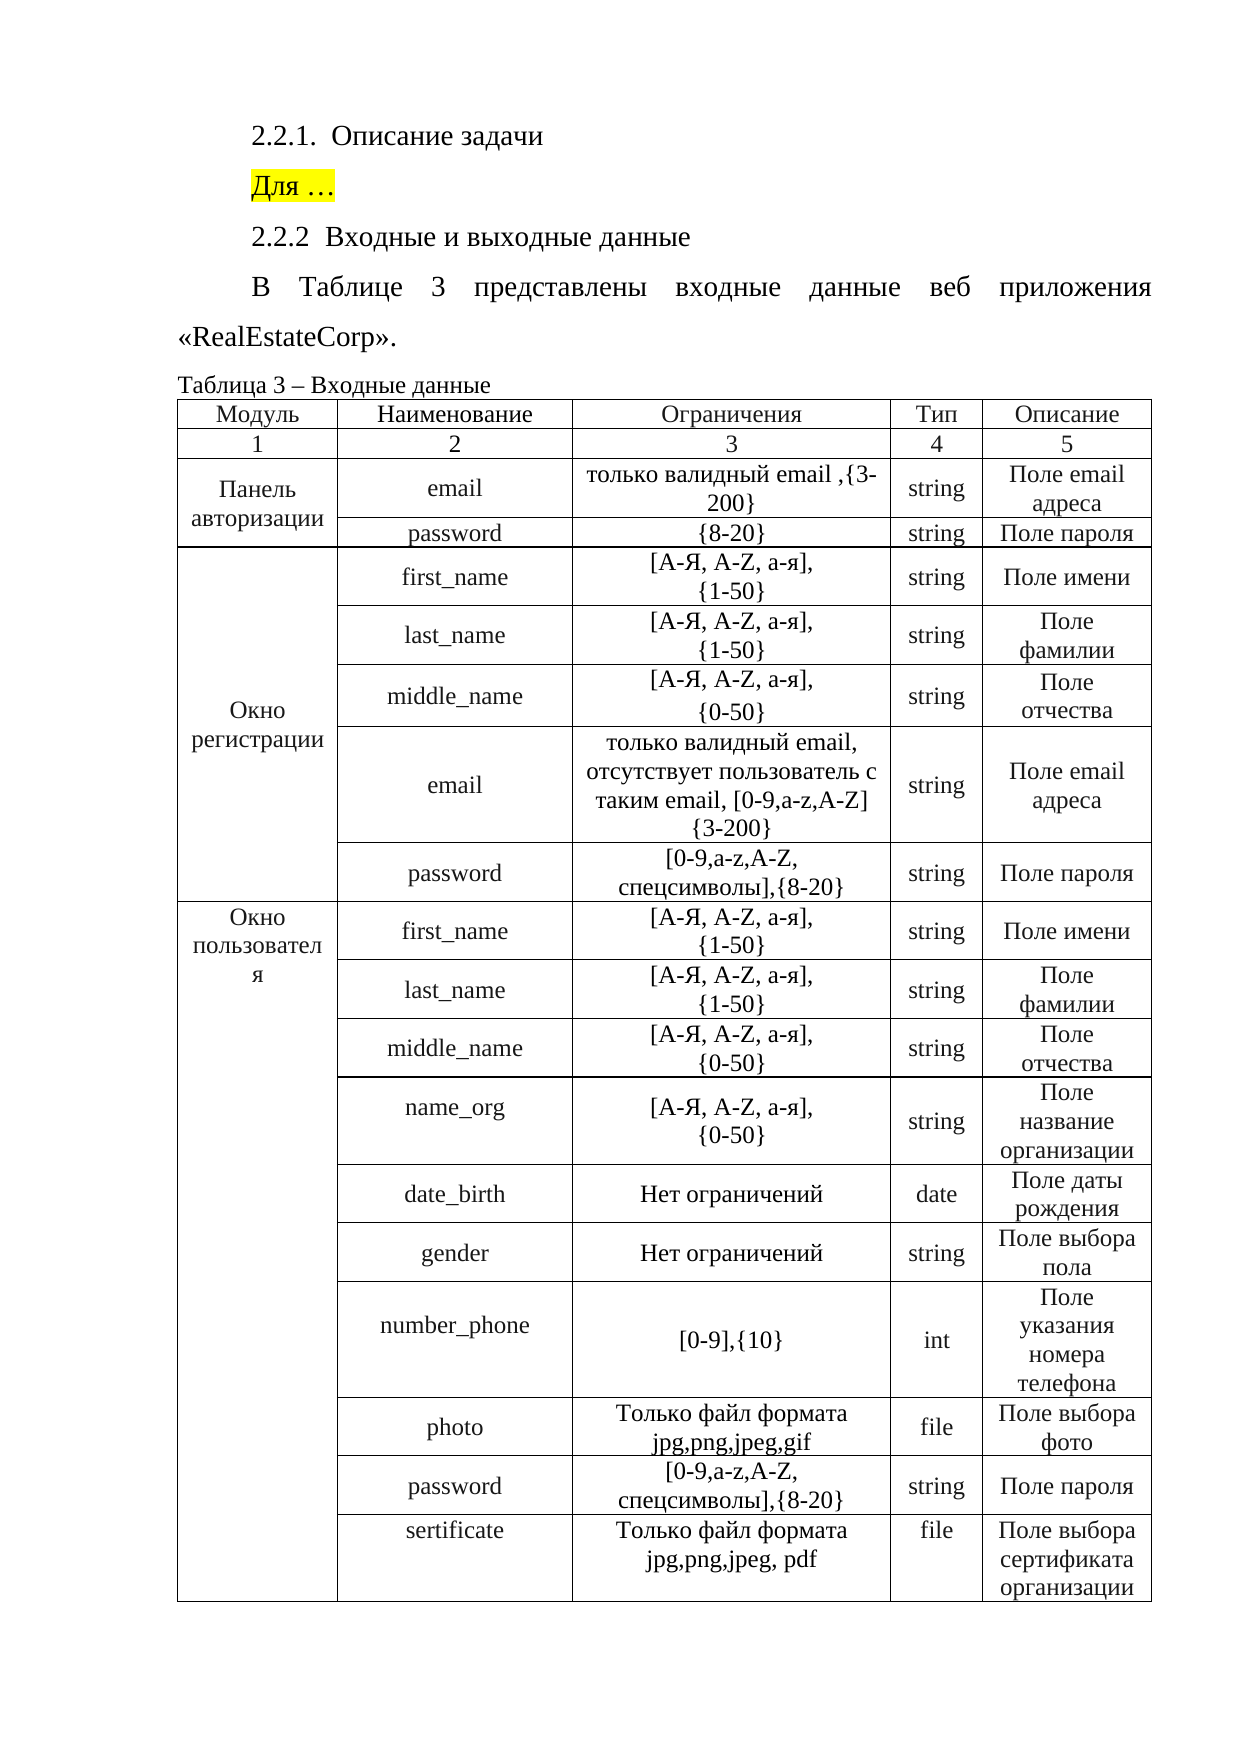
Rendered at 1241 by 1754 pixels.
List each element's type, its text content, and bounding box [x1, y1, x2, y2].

table_cell Только файл формата jpg,png,jpeg, pdf [573, 1515, 890, 1601]
table_cell [А-Я, A-Z, а-я], {0-50} [573, 1078, 890, 1164]
table_header Описание [983, 400, 1151, 428]
table_cell Панель авторизации [178, 459, 337, 546]
table_cell middle_name [338, 665, 572, 726]
table_cell email [338, 727, 572, 842]
table_cell Поле отчества [983, 1019, 1151, 1076]
table_cell только валидный email, отсутствует пользователь с таким email, [0-9,a-z,A-Z]{3-200} [573, 727, 890, 842]
table_cell Поле пароля [983, 518, 1151, 546]
table_cell string [891, 1223, 982, 1281]
table_header Тип [891, 400, 982, 428]
table_cell только валидный email ,{3-200} [573, 459, 890, 517]
table_cell [А-Я, A-Z, а-я], {1-50} [573, 548, 890, 605]
table_cell Только файл формата jpg,png,jpeg,gif [573, 1398, 890, 1455]
text Таблица 3 – Входные данные [177, 370, 1152, 398]
table_cell Поле выбора пола [983, 1223, 1151, 1281]
table_cell [А-Я, A-Z, а-я], {1-50} [573, 902, 890, 959]
table_cell string [891, 548, 982, 605]
table_header Модуль [178, 400, 337, 428]
table_cell last_name [338, 960, 572, 1018]
table_cell gender [338, 1223, 572, 1281]
table_cell [А-Я, A-Z, а-я], {1-50} [573, 960, 890, 1018]
table_cell Поле пароля [983, 1456, 1151, 1514]
table_cell Окно пользователя [178, 902, 337, 1601]
table_cell [0-9,a-z,A-Z, спецсимволы],{8-20} [573, 843, 890, 901]
table_cell file [891, 1398, 982, 1455]
table_cell string [891, 843, 982, 901]
table_cell Поле фамилии [983, 606, 1151, 663]
text В Таблице 3 представлены входные данные веб приложения «RealEstateCorp». [177, 269, 1152, 353]
table_cell sertificate [338, 1515, 572, 1601]
table_cell Поле выбора фото [983, 1398, 1151, 1455]
table_cell string [891, 727, 982, 842]
table_cell email [338, 459, 572, 517]
list Входные и выходные данные [177, 219, 1152, 252]
table_cell password [338, 518, 572, 546]
table_cell [А-Я, A-Z, а-я], {1-50} [573, 606, 890, 663]
subtitle 2.2.1. Описание задачи [177, 118, 1152, 152]
table_cell password [338, 843, 572, 901]
table_cell Поле пароля [983, 843, 1151, 901]
table_cell Поле указания номера телефона [983, 1282, 1151, 1397]
table_cell Поле фамилии [983, 960, 1151, 1018]
table_cell Нет ограничений [573, 1165, 890, 1222]
table_cell string [891, 606, 982, 663]
table_cell last_name [338, 606, 572, 663]
table_cell date [891, 1165, 982, 1222]
table_cell int [891, 1282, 982, 1397]
table_cell first_name [338, 902, 572, 959]
table_cell Поле выбора сертификата организации [983, 1515, 1151, 1601]
table_cell file [891, 1515, 982, 1601]
table_cell Поле имени [983, 902, 1151, 959]
table_header Ограничения [573, 400, 890, 428]
table_cell password [338, 1456, 572, 1514]
table_cell 4 [891, 429, 982, 458]
table_cell [А-Я, A-Z, а-я], {0-50} [573, 1019, 890, 1076]
table_cell Окно регистрации [178, 548, 337, 901]
table_cell first_name [338, 548, 572, 605]
table_cell name_org [338, 1078, 572, 1164]
table_cell [А-Я, A-Z, а-я], {0-50} [573, 665, 890, 726]
table_cell string [891, 960, 982, 1018]
table_cell {8-20} [573, 518, 890, 546]
table_header Наименование [338, 400, 572, 428]
table_cell string [891, 518, 982, 546]
table_cell date_birth [338, 1165, 572, 1222]
table_cell [0-9],{10} [573, 1282, 890, 1397]
table_cell string [891, 665, 982, 726]
table_cell Поле email адреса [983, 727, 1151, 842]
table_cell Поле даты рождения [983, 1165, 1151, 1222]
table_cell Поле имени [983, 548, 1151, 605]
table_cell 2 [338, 429, 572, 458]
table_cell string [891, 1078, 982, 1164]
table_cell 1 [178, 429, 337, 458]
table_cell Поле email адреса [983, 459, 1151, 517]
table_cell string [891, 1019, 982, 1076]
table_cell string [891, 902, 982, 959]
text Для … [177, 168, 1152, 202]
table_cell middle_name [338, 1019, 572, 1076]
table_cell string [891, 1456, 982, 1514]
table_cell [0-9,a-z,A-Z, спецсимволы],{8-20} [573, 1456, 890, 1514]
table_cell Нет ограничений [573, 1223, 890, 1281]
table_cell number_phone [338, 1282, 572, 1397]
table_cell photo [338, 1398, 572, 1455]
table_cell Поле отчества [983, 665, 1151, 726]
table_cell 3 [573, 429, 890, 458]
table_cell Поле название организации [983, 1078, 1151, 1164]
table_cell string [891, 459, 982, 517]
table_cell 5 [983, 429, 1151, 458]
